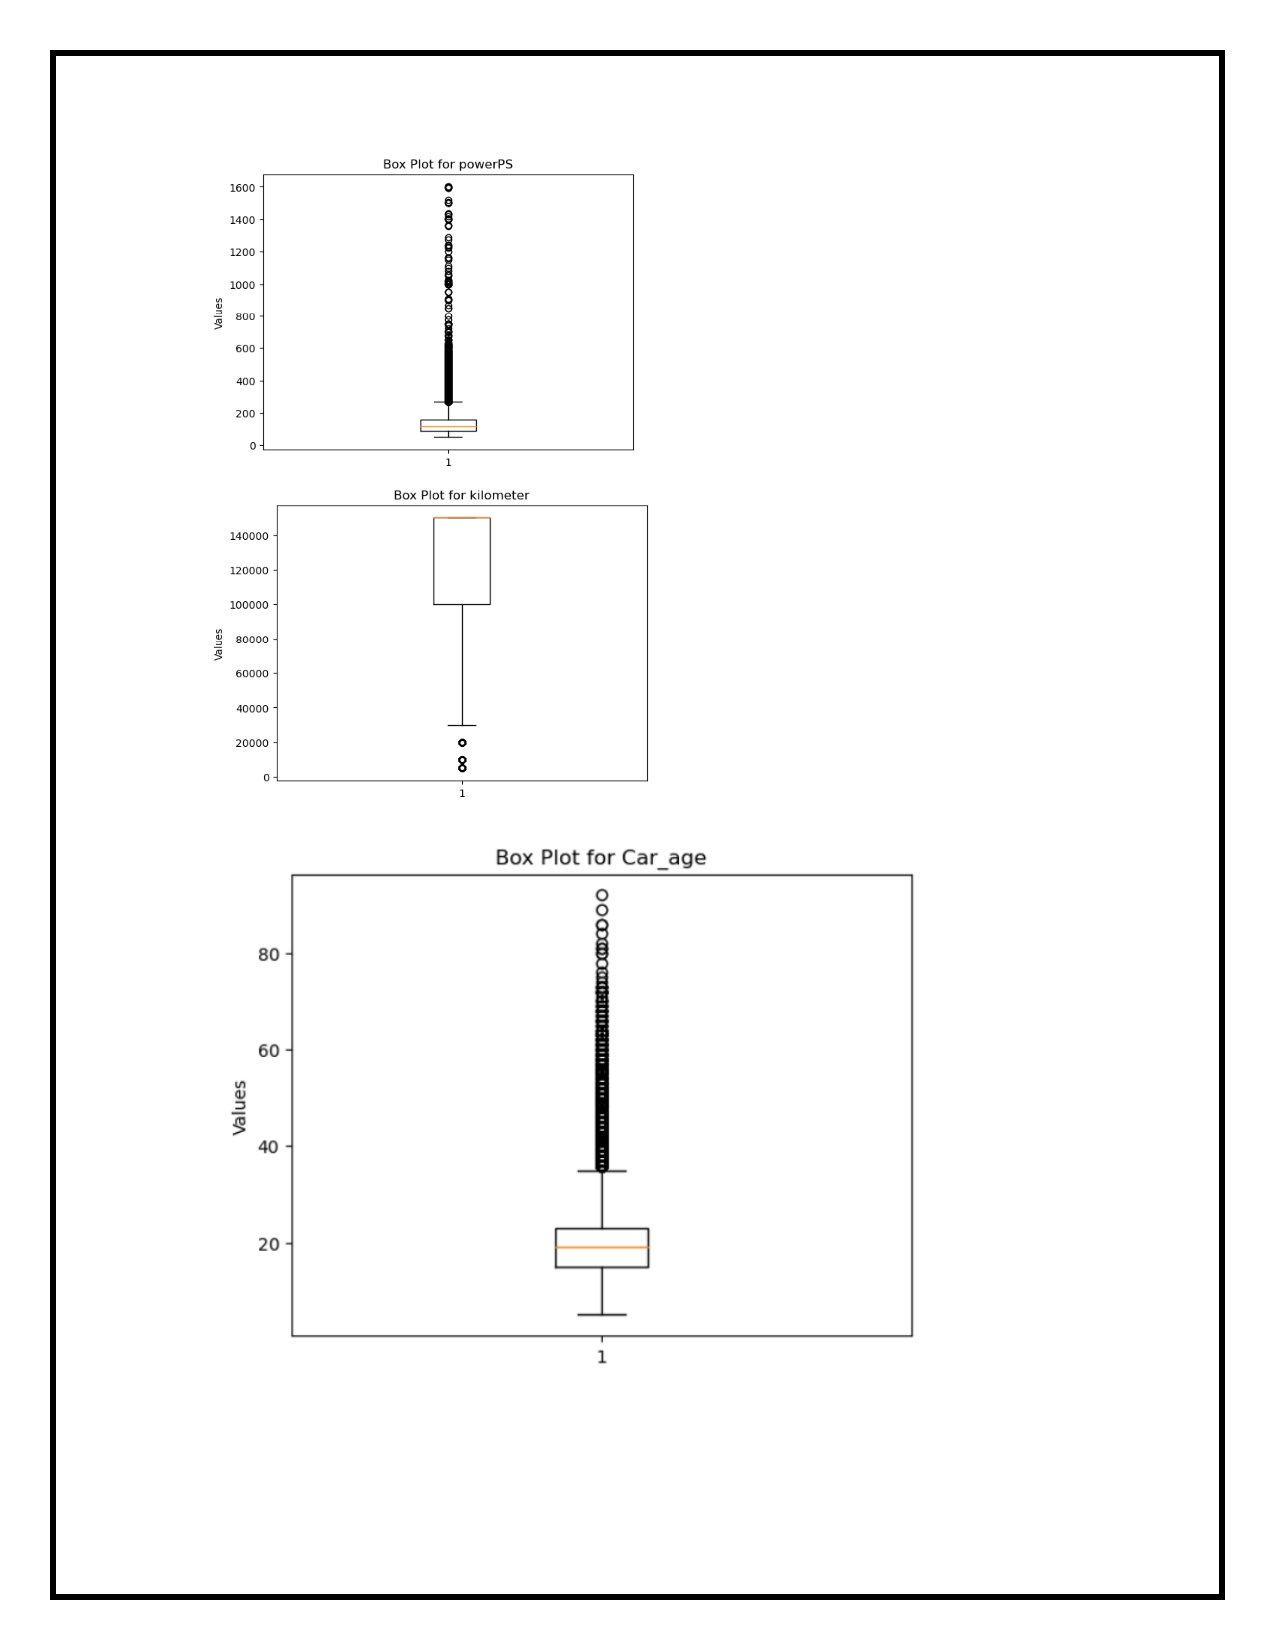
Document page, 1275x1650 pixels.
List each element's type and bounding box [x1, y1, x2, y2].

picture [187, 150, 706, 806]
picture [187, 835, 1023, 1379]
